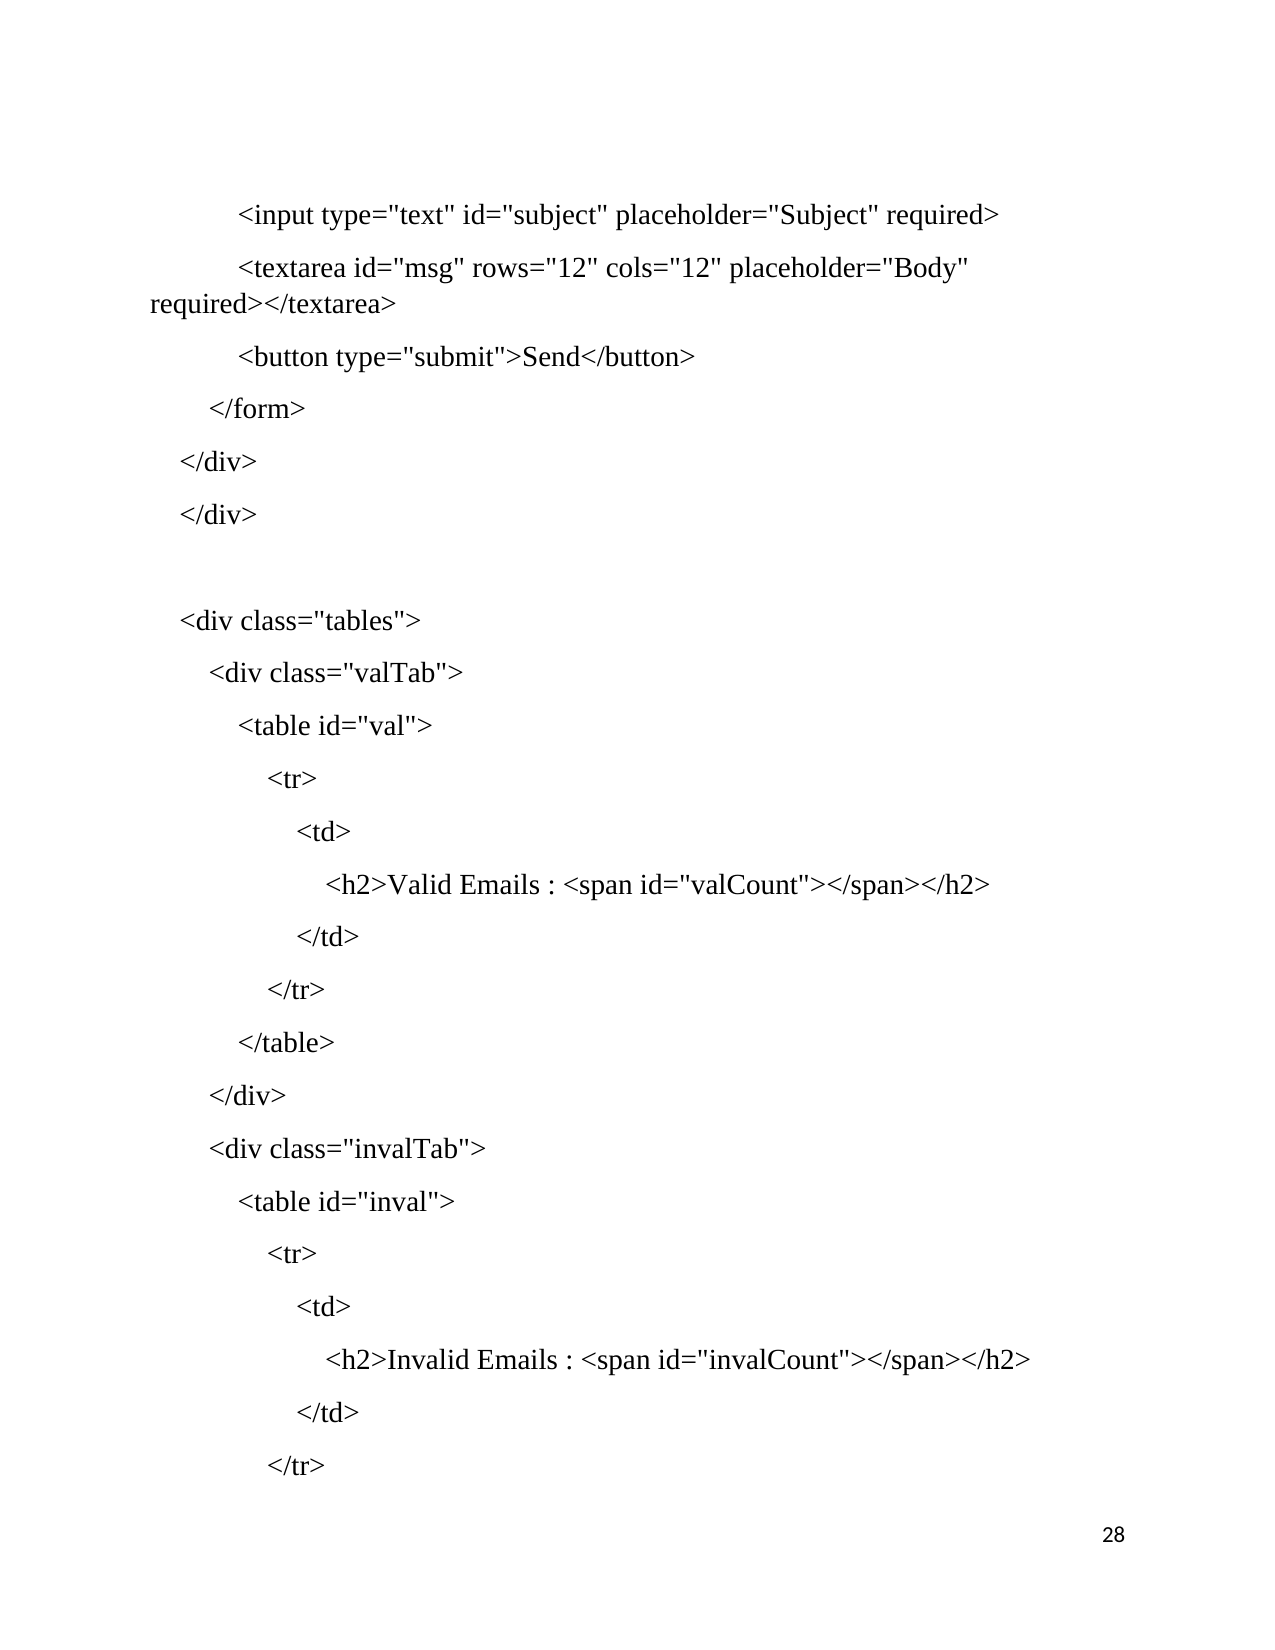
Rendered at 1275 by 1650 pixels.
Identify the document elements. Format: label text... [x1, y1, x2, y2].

text <h2>Valid Emails : <span id="valCount"></span></h2> [150, 867, 1125, 900]
text </table> [150, 1025, 1125, 1059]
text </div> [150, 444, 1125, 478]
text <div class="tables"> [150, 603, 1125, 636]
text </div> [150, 1078, 1125, 1112]
text </td> [150, 1395, 1125, 1428]
text </div> [150, 497, 1125, 531]
text <td> [150, 1289, 1125, 1323]
text <div class="valTab"> [150, 656, 1125, 689]
text <button type="submit">Send</button> [150, 339, 1125, 372]
text </tr> [150, 972, 1125, 1006]
text <textarea id="msg" rows="12" cols="12" placeholder="Body" required></textarea> [150, 250, 1125, 319]
text <h2>Invalid Emails : <span id="invalCount"></span></h2> [150, 1342, 1125, 1376]
text </td> [150, 919, 1125, 953]
text <td> [150, 814, 1125, 847]
text </form> [150, 391, 1125, 425]
text </tr> [150, 1448, 1125, 1481]
text <input type="text" id="subject" placeholder="Subject" required> [150, 197, 1125, 230]
text <tr> [150, 761, 1125, 795]
text <table id="inval"> [150, 1184, 1125, 1217]
text <div class="invalTab"> [150, 1131, 1125, 1164]
text <table id="val"> [150, 708, 1125, 742]
text <tr> [150, 1236, 1125, 1270]
